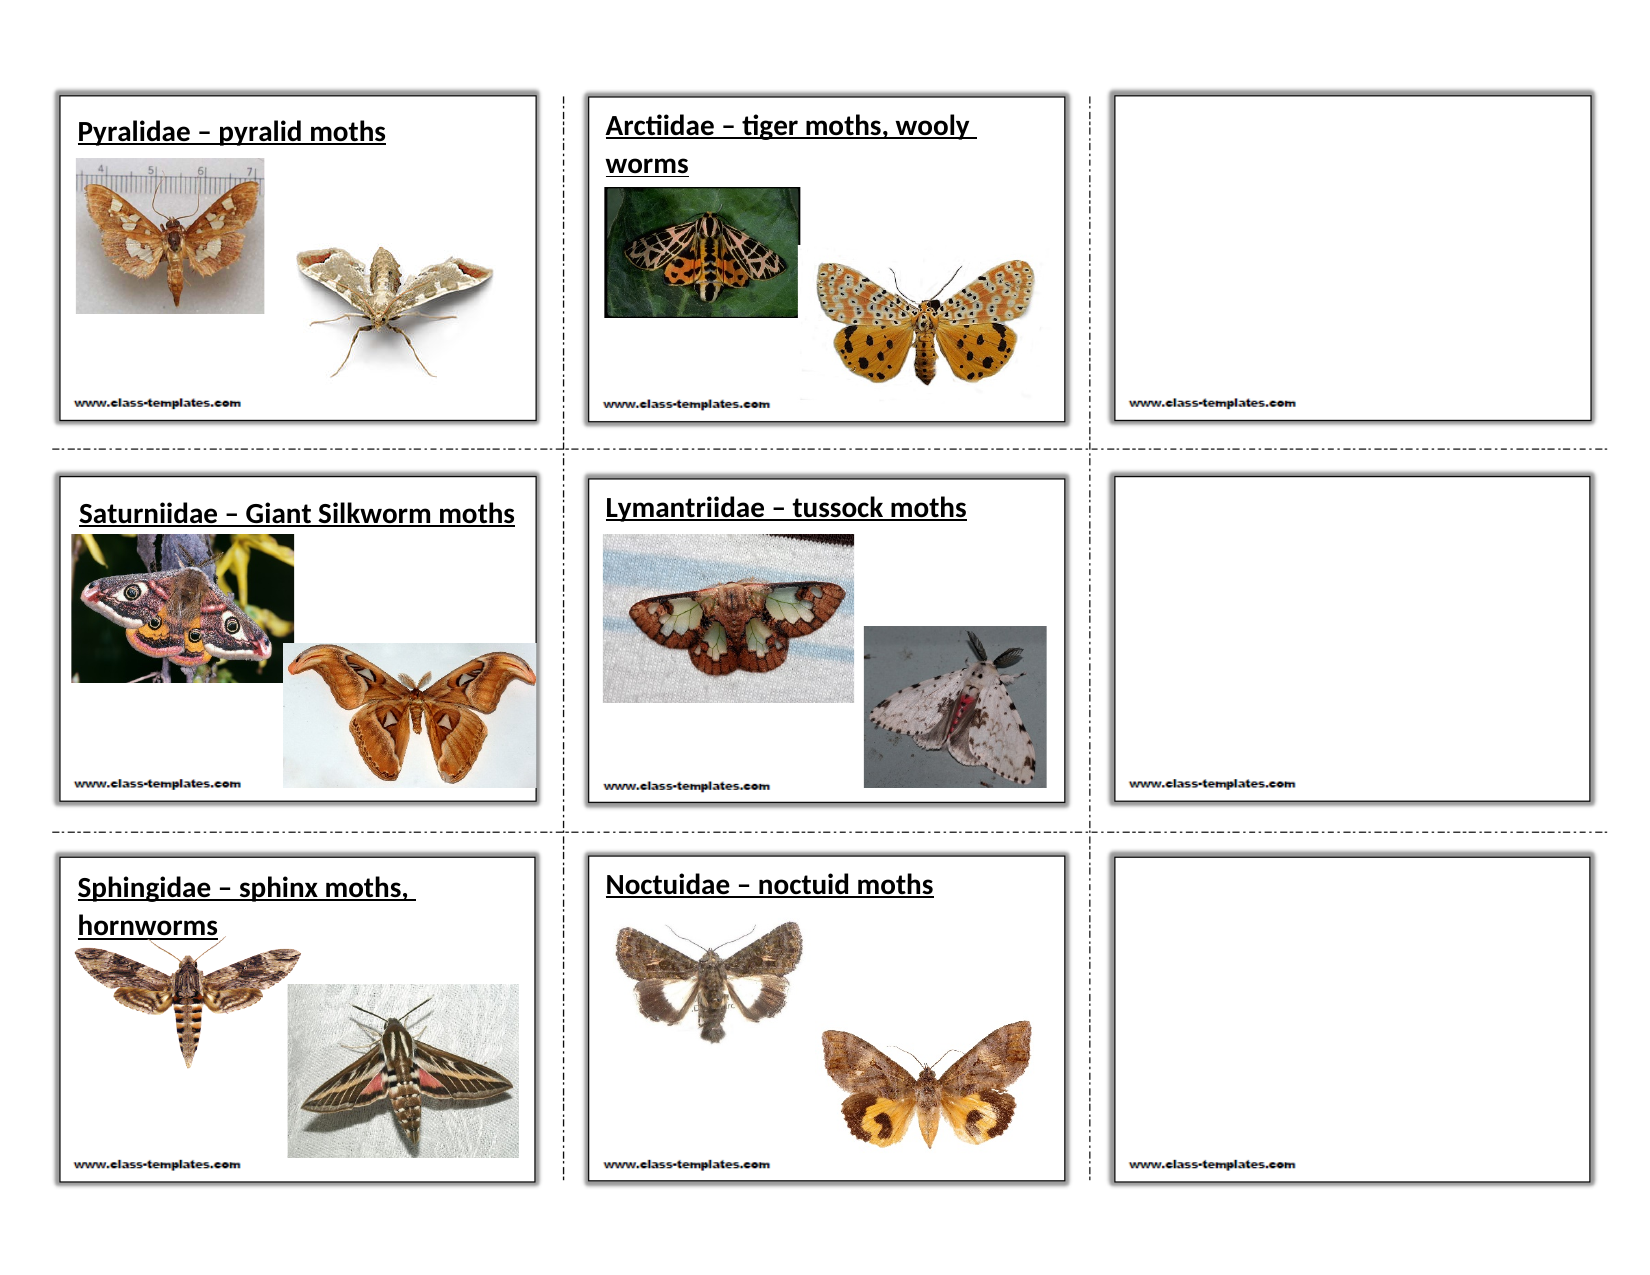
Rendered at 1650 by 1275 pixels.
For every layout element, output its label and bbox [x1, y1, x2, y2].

picture [602, 534, 855, 703]
picture [604, 187, 1052, 404]
picture [71, 534, 537, 788]
picture [863, 626, 1047, 788]
picture [273, 236, 504, 391]
picture [69, 932, 519, 1158]
picture [75, 158, 265, 314]
picture [602, 907, 1038, 1158]
